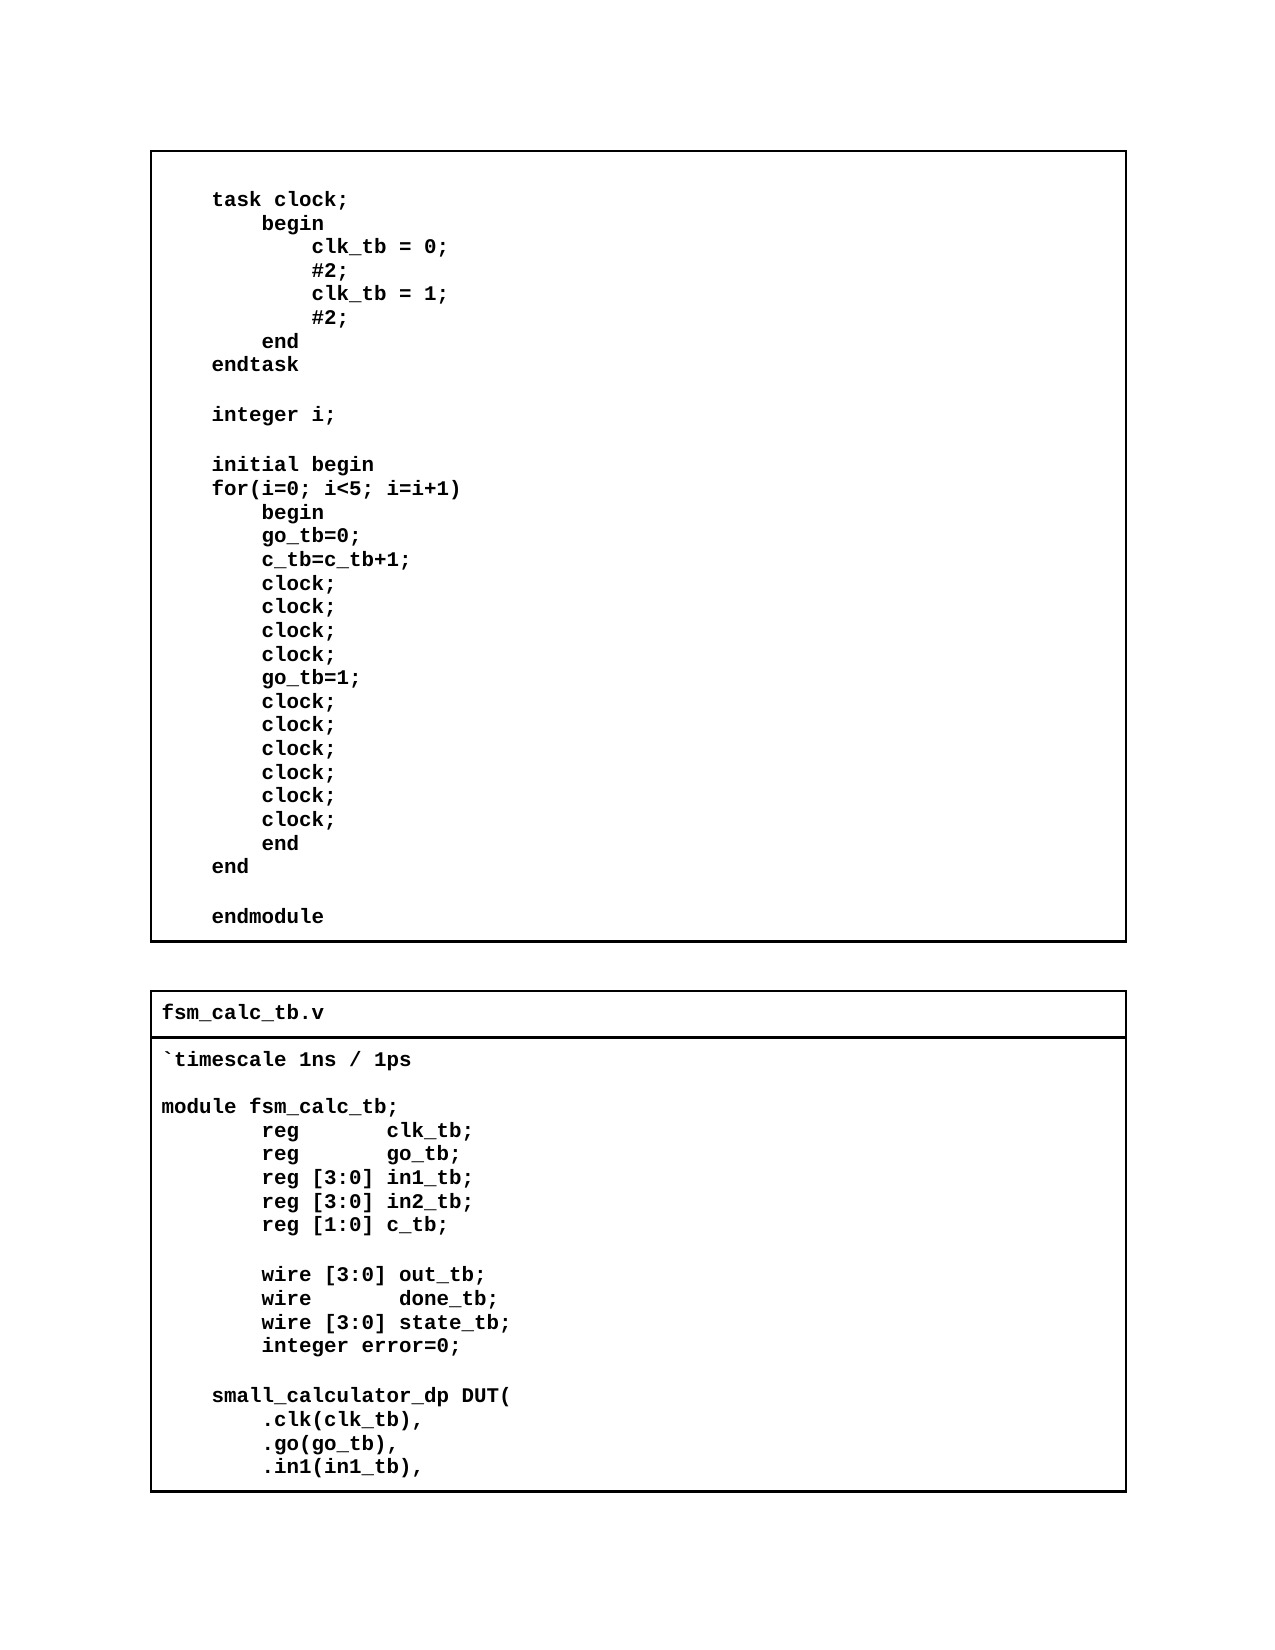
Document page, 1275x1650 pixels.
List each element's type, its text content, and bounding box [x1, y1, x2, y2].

table_header fsm_calc_tb.v [152, 992, 1125, 1036]
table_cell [152, 1039, 1125, 1490]
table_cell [152, 152, 1125, 940]
